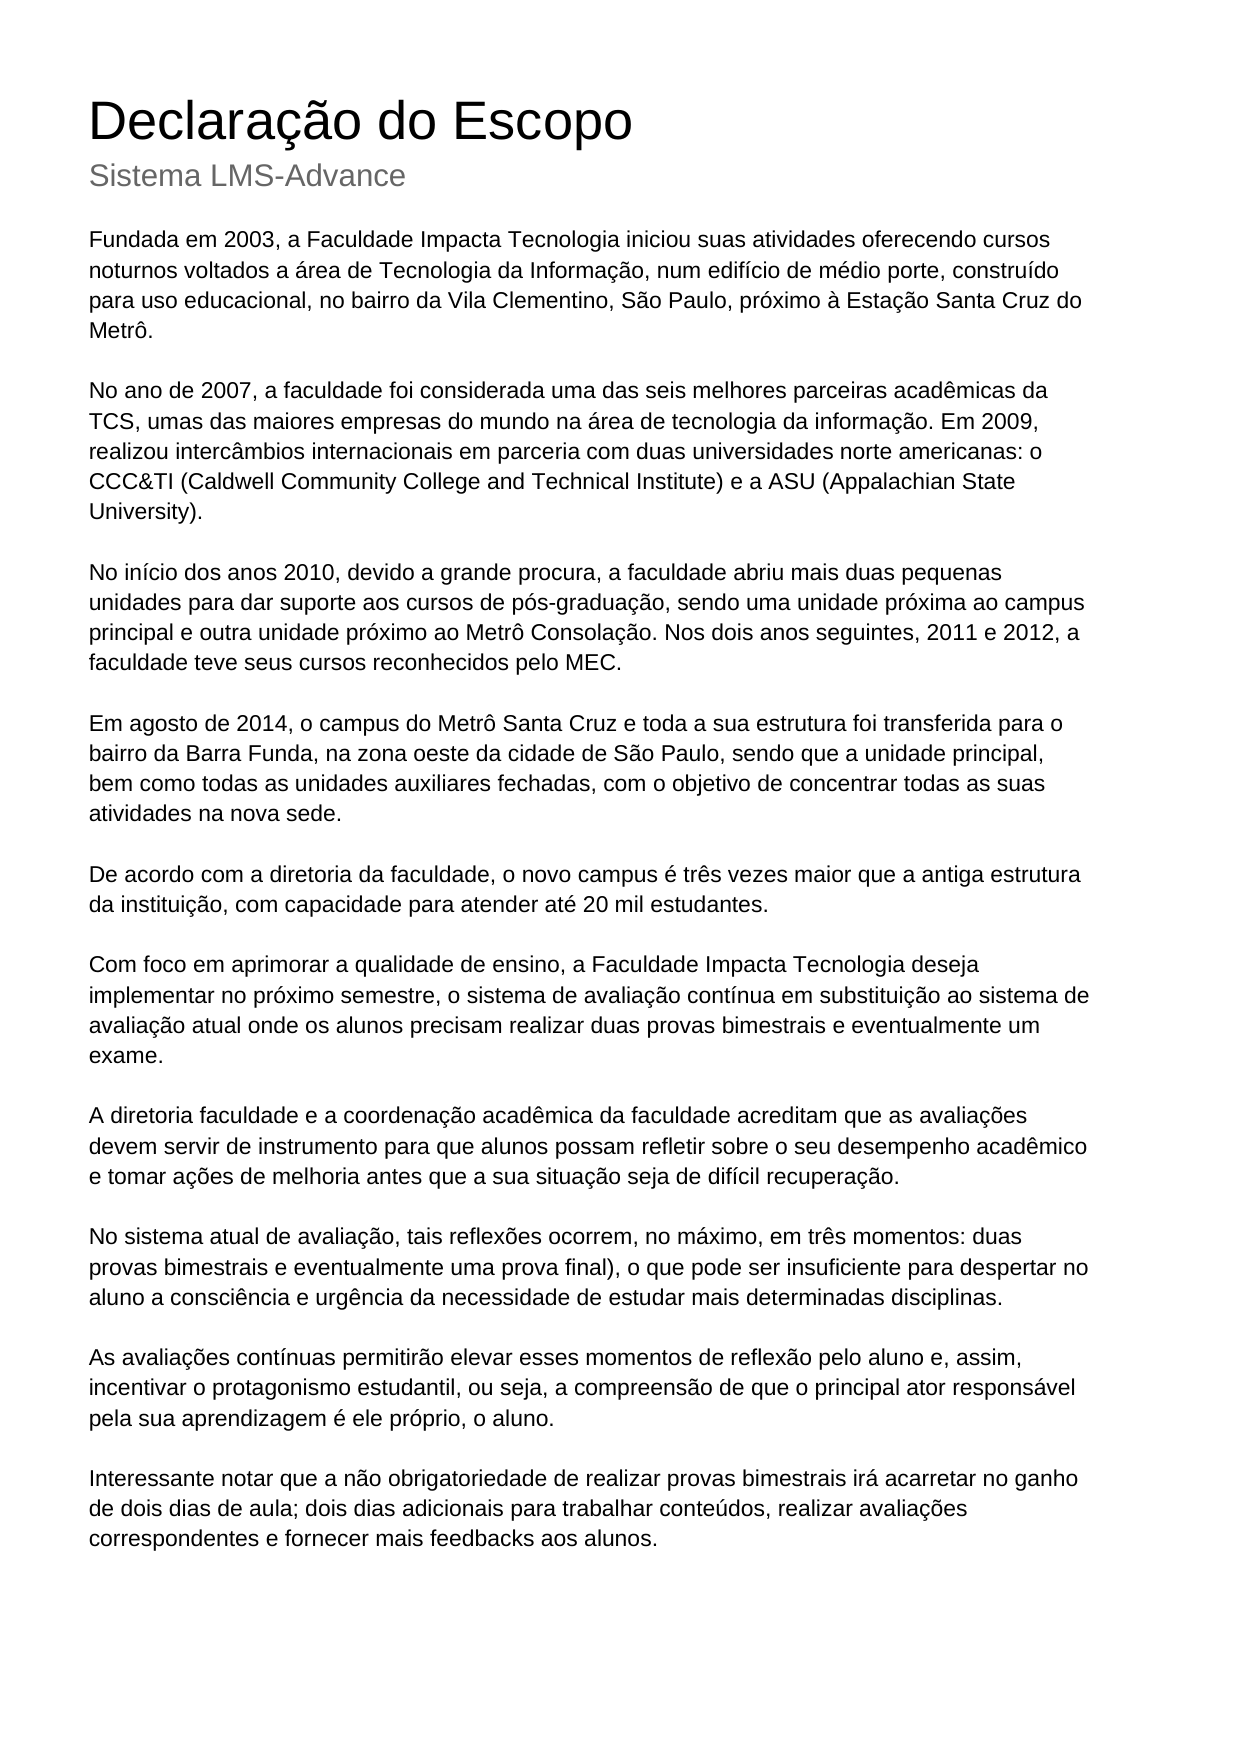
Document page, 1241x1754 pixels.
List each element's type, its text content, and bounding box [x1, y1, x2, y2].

title Declaração do Escopo [88, 88, 1090, 151]
text No sistema atual de avaliação, tais reflexões ocorrem, no máximo, em três momentos: duas provas bimestrais e eventualmente uma prova final), o que pode ser insuficiente para despertar no aluno a consciência e urgência da necessidade de estudar mais determinadas disciplinas. [88, 1223, 1090, 1310]
text De acordo com a diretoria da faculdade, o novo campus é três vezes maior que a antiga estrutura da instituição, com capacidade para atender até 20 mil estudantes. [88, 861, 1090, 917]
text Com foco em aprimorar a qualidade de ensino, a Faculdade Impacta Tecnologia deseja implementar no próximo semestre, o sistema de avaliação contínua em substituição ao sistema de avaliação atual onde os alunos precisam realizar duas provas bimestrais e eventualmente um exame. [88, 951, 1090, 1068]
subtitle Sistema LMS-Advance [88, 157, 1090, 193]
text Fundada em 2003, a Faculdade Impacta Tecnologia iniciou suas atividades oferecendo cursos noturnos voltados a área de Tecnologia da Informação, num edifício de médio porte, construído para uso educacional, no bairro da Vila Clementino, São Paulo, próximo à Estação Santa Cruz do Metrô. [88, 226, 1090, 343]
text As avaliações contínuas permitirão elevar esses momentos de reflexão pelo aluno e, assim, incentivar o protagonismo estudantil, ou seja, a compreensão de que o principal ator responsável pela sua aprendizagem é ele próprio, o aluno. [88, 1344, 1090, 1431]
text A diretoria faculdade e a coordenação acadêmica da faculdade acreditam que as avaliações devem servir de instrumento para que alunos possam refletir sobre o seu desempenho acadêmico e tomar ações de melhoria antes que a sua situação seja de difícil recuperação. [88, 1102, 1090, 1189]
text No ano de 2007, a faculdade foi considerada uma das seis melhores parceiras acadêmicas da TCS, umas das maiores empresas do mundo na área de tecnologia da informação. Em 2009, realizou intercâmbios internacionais em parceria com duas universidades norte americanas: o CCC&TI (Caldwell Community College and Technical Institute) e a ASU (Appalachian State University). [88, 347, 1090, 524]
text Em agosto de 2014, o campus do Metrô Santa Cruz e toda a sua estrutura foi transferida para o bairro da Barra Funda, na zona oeste da cidade de São Paulo, sendo que a unidade principal, bem como todas as unidades auxiliares fechadas, com o objetivo de concentrar todas as suas atividades na nova sede. [88, 679, 1090, 827]
text No início dos anos 2010, devido a grande procura, a faculdade abriu mais duas pequenas unidades para dar suporte aos cursos de pós-graduação, sendo uma unidade próxima ao campus principal e outra unidade próximo ao Metrô Consolação. Nos dois anos seguintes, 2011 e 2012, a faculdade teve seus cursos reconhecidos pelo MEC. [88, 528, 1090, 676]
text Interessante notar que a não obrigatoriedade de realizar provas bimestrais irá acarretar no ganho de dois dias de aula; dois dias adicionais para trabalhar conteúdos, realizar avaliações correspondentes e fornecer mais feedbacks aos alunos. [88, 1465, 1090, 1552]
